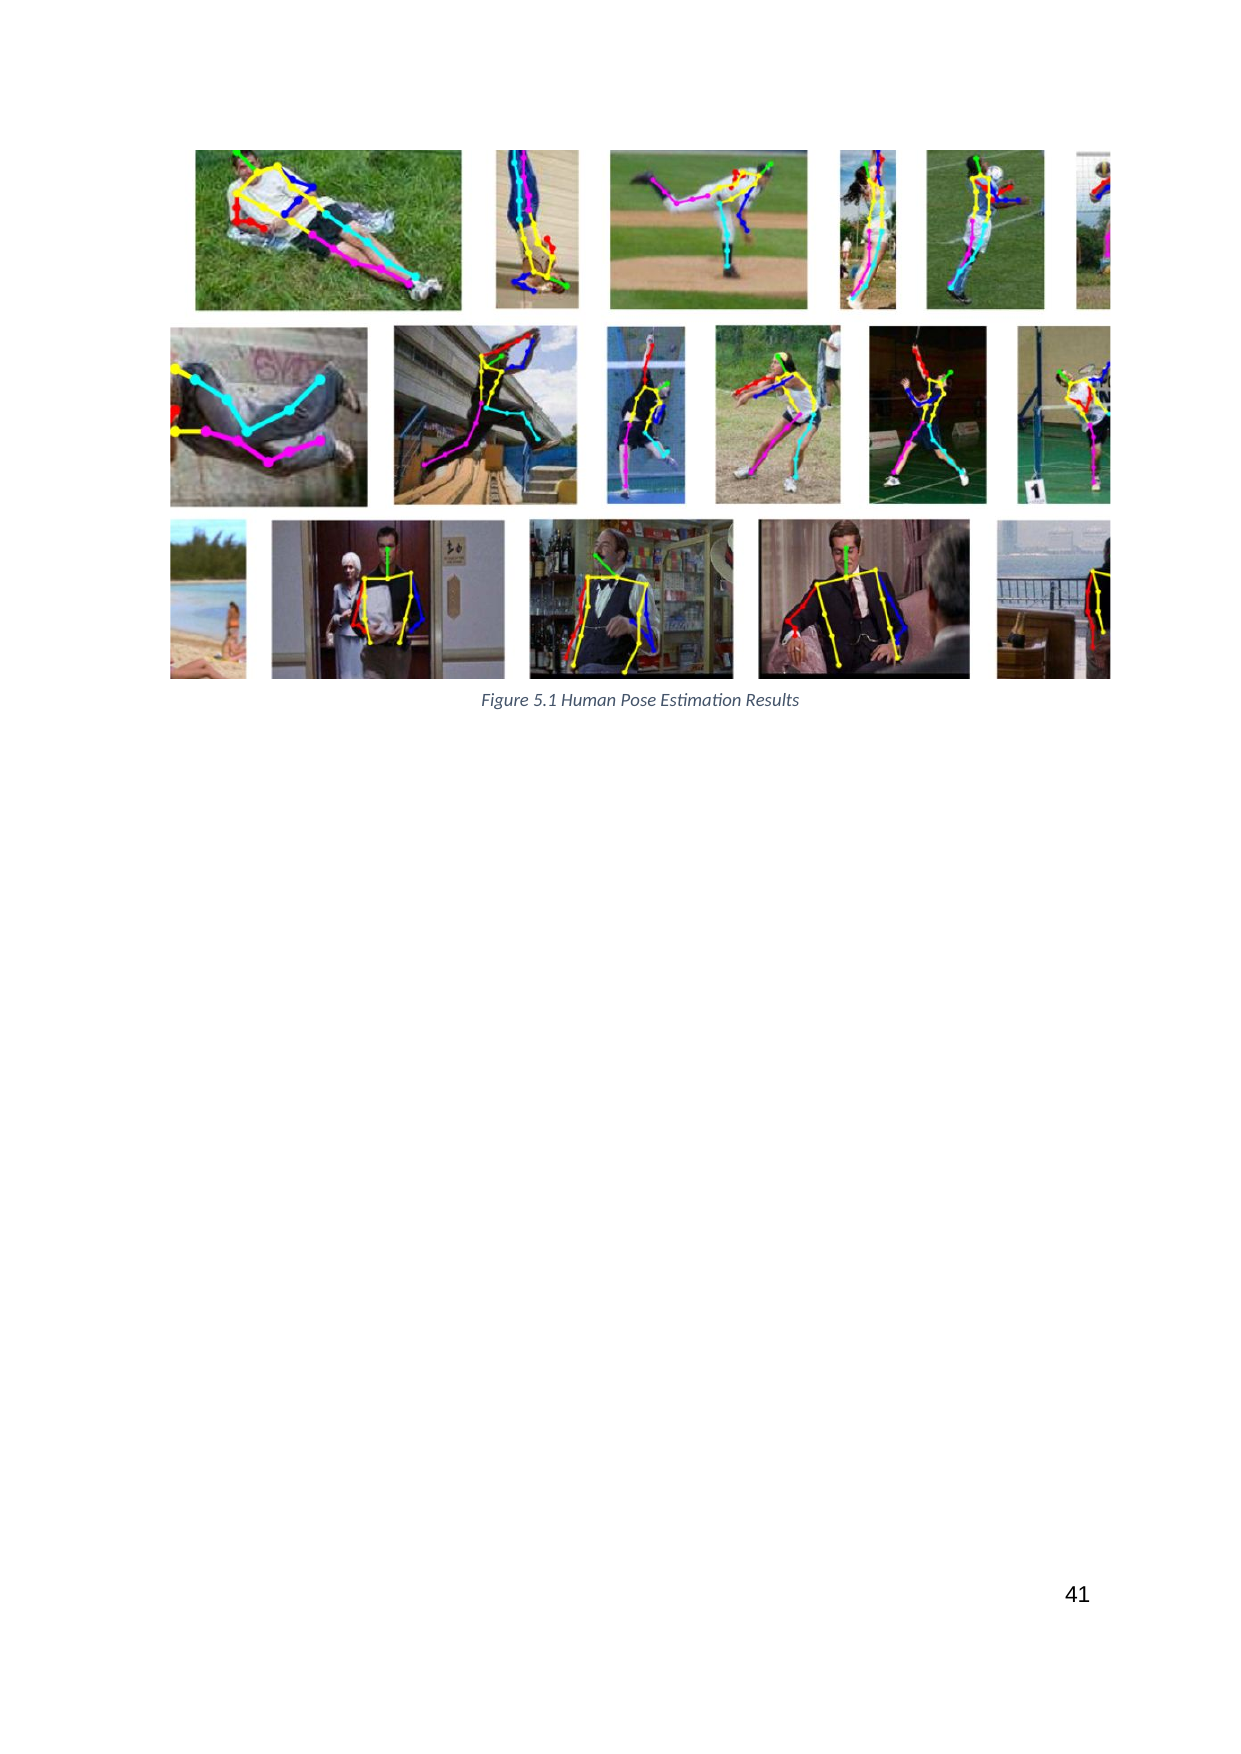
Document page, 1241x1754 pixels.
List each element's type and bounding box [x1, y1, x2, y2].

picture [170, 150, 1111, 679]
